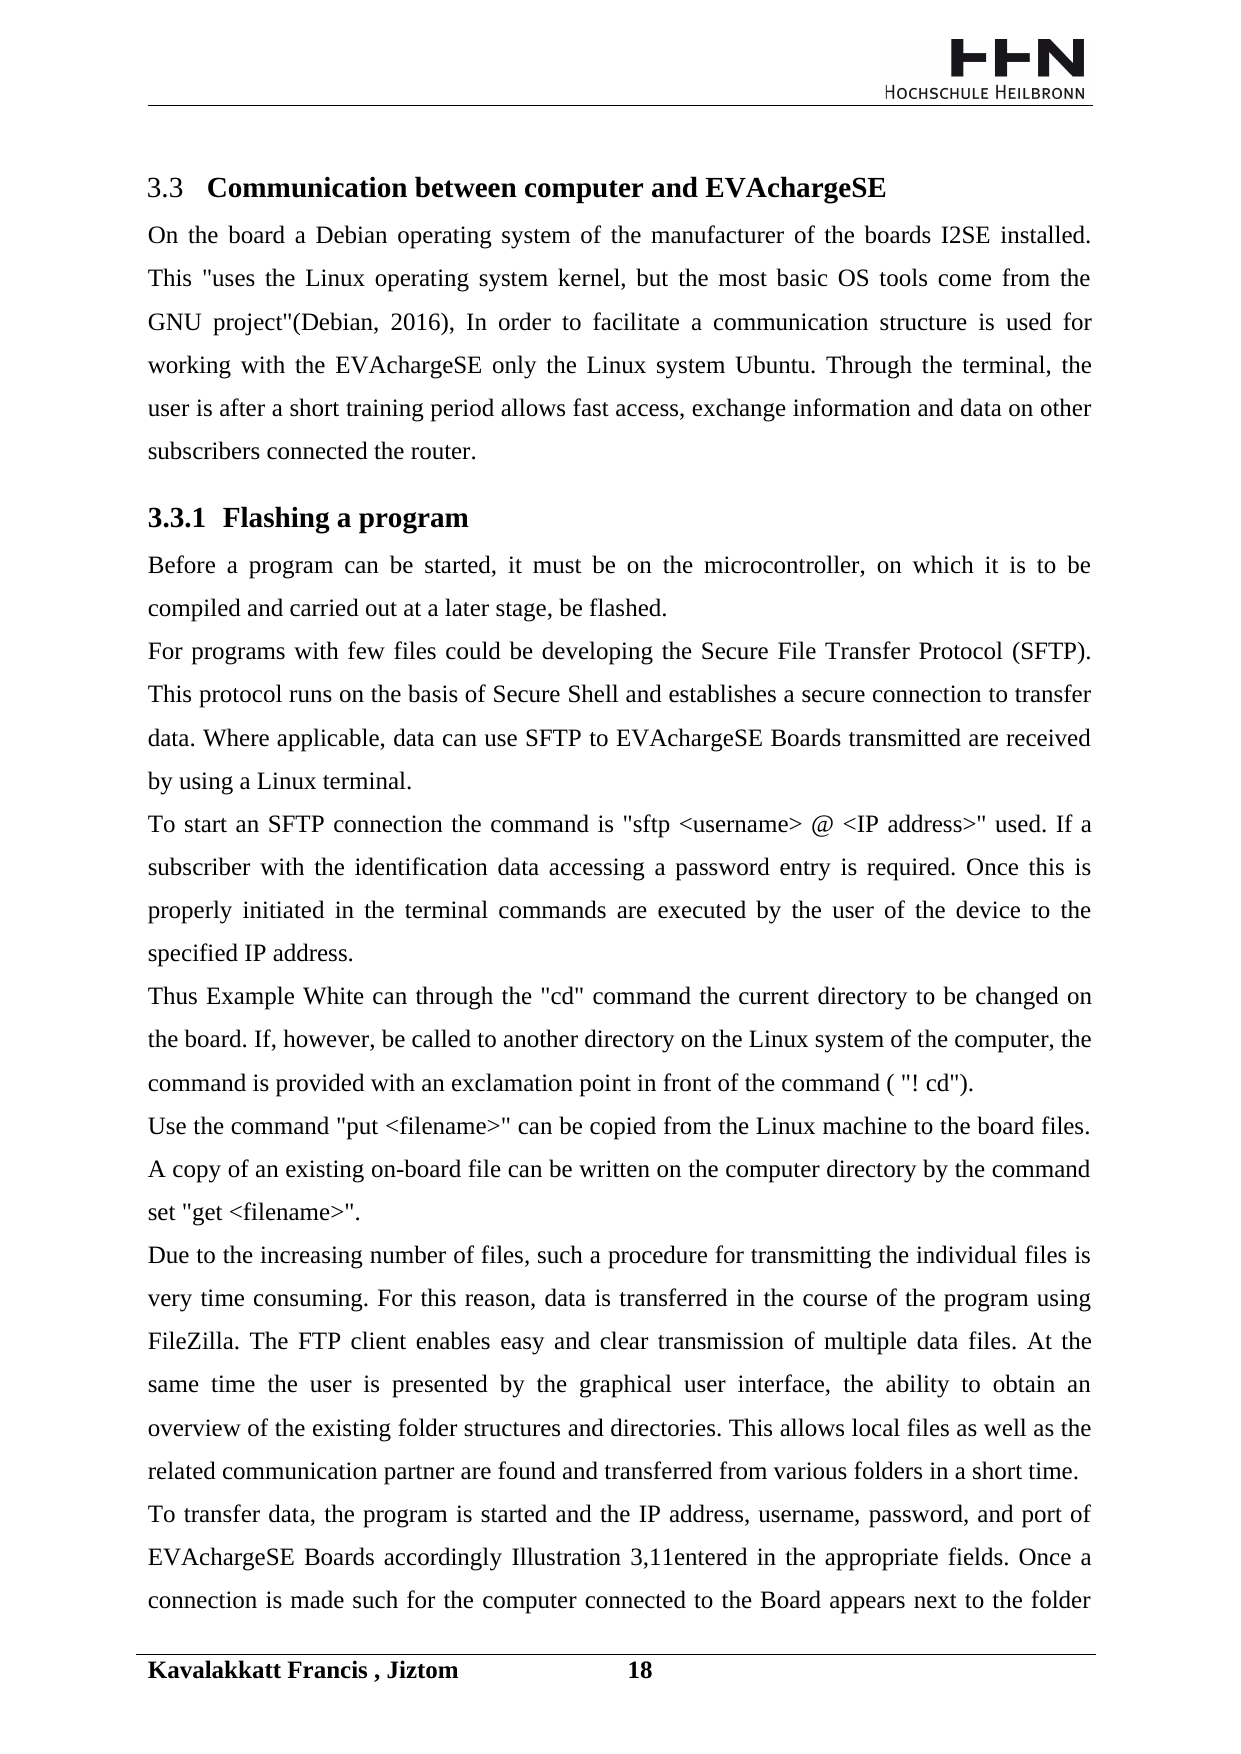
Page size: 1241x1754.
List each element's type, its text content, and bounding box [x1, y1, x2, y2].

text Thus Example White can through the "cd" command the current directory to be changed on the board. If, however, be called to another directory on the Linux system of the computer, the command is provided with an exclamation point in front of the command ( "! cd"). [148, 981, 1093, 1096]
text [148, 1499, 1093, 1614]
subtitle Flashing a program [148, 500, 1093, 533]
text To start an SFTP connection the command is "sftp <username> @ <IP address>" used. If a subscriber with the identification data accessing a password entry is required. Once this is properly initiated in the terminal commands are executed by the user of the device to the specified IP address. [148, 809, 1093, 967]
text Before a program can be started, it must be on the microcontroller, on which it is to be compiled and carried out at a later stage, be flashed. [148, 550, 1093, 622]
text Use the command "put <filename>" can be copied from the Linux machine to the board files. A copy of an existing on-board file can be written on the computer directory by the command set "get <filename>". [148, 1111, 1093, 1226]
text Due to the increasing number of files, such a procedure for transmitting the individual files is very time consuming. For this reason, data is transferred in the course of the program using FileZilla. The FTP client enables easy and clear transmission of multiple data files. At the same time the user is presented by the graphical user interface, the ability to obtain an overview of the existing folder structures and directories. This allows local files as well as the related communication partner are found and transferred from various folders in a short time. [148, 1240, 1093, 1484]
picture [885, 39, 1093, 105]
text For programs with few files could be developing the Secure File Transfer Protocol (SFTP). This protocol runs on the basis of Secure Shell and establishes a secure connection to transfer data. Where applicable, data can use SFTP to EVAchargeSE Boards transmitted are received by using a Linux terminal. [148, 636, 1093, 794]
text On the board a Debian operating system of the manufacturer of the boards I2SE installed. This "uses the Linux operating system kernel, but the most basic OS tools come from the GNU project"(Debian, 2016), In order to facilitate a communication structure is used for working with the EVAchargeSE only the Linux system Ubuntu. Through the terminal, the user is after a short training period allows fast access, exchange information and data on other subscribers connected the router. [148, 220, 1093, 465]
subtitle Communication between computer and EVAchargeSE [147, 170, 1093, 203]
